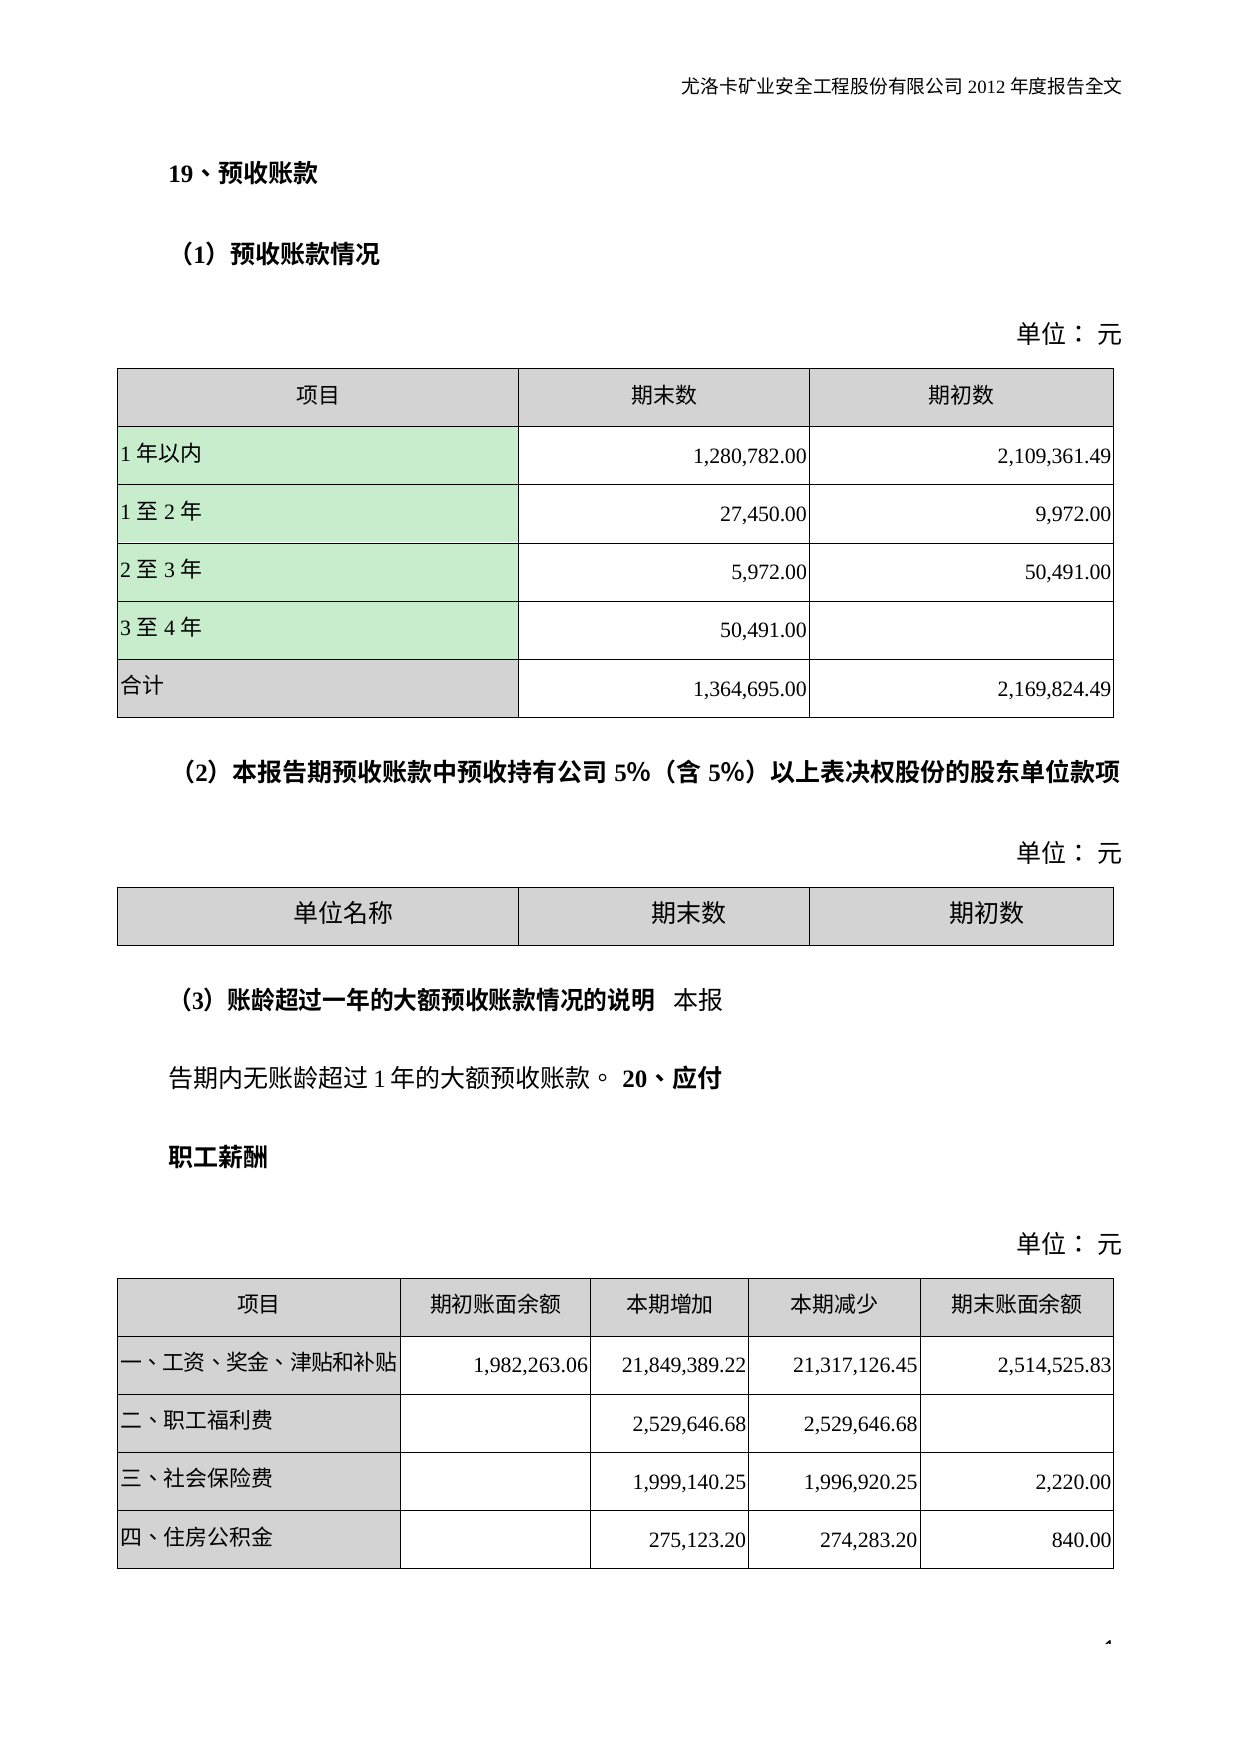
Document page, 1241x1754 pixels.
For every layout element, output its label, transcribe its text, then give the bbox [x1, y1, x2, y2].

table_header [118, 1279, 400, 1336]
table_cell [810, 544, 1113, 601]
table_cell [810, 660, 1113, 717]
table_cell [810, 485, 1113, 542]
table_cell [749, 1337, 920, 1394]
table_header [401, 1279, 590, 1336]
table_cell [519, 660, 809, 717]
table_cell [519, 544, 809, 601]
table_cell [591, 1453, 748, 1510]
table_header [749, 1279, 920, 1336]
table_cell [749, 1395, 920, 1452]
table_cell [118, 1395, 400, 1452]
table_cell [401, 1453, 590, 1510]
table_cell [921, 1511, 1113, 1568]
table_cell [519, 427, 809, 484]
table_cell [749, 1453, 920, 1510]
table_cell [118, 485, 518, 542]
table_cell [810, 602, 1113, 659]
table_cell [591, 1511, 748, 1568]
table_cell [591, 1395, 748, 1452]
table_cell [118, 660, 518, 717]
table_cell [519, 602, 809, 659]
subtitle 19、预收账款 [168, 155, 1134, 189]
text 单位： 元 [106, 317, 1122, 351]
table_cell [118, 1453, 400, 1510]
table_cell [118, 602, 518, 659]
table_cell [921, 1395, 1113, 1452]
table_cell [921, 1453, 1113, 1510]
text 单位： 元 [106, 836, 1122, 870]
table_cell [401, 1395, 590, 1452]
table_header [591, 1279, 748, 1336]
text （3）账龄超过一年的大额预收账款情况的说明 本报告期内无账龄超过1年的大额预收账款。 20、应付职工薪酬 [168, 982, 745, 1173]
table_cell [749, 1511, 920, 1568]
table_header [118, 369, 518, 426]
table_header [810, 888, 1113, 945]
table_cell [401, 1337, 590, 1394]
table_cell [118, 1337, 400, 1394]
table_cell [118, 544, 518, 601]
subtitle （1）预收账款情况 [168, 237, 1134, 271]
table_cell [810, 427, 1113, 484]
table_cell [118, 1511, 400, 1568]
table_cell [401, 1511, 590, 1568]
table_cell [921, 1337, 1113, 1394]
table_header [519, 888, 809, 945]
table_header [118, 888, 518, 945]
text 单位： 元 [106, 1227, 1122, 1261]
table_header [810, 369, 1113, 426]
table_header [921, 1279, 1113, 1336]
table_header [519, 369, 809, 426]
subtitle （2）本报告期预收账款中预收持有公司 5％（含 5％）以上表决权股份的股东单位款项 [106, 754, 1121, 788]
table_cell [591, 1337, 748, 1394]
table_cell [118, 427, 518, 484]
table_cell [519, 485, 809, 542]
